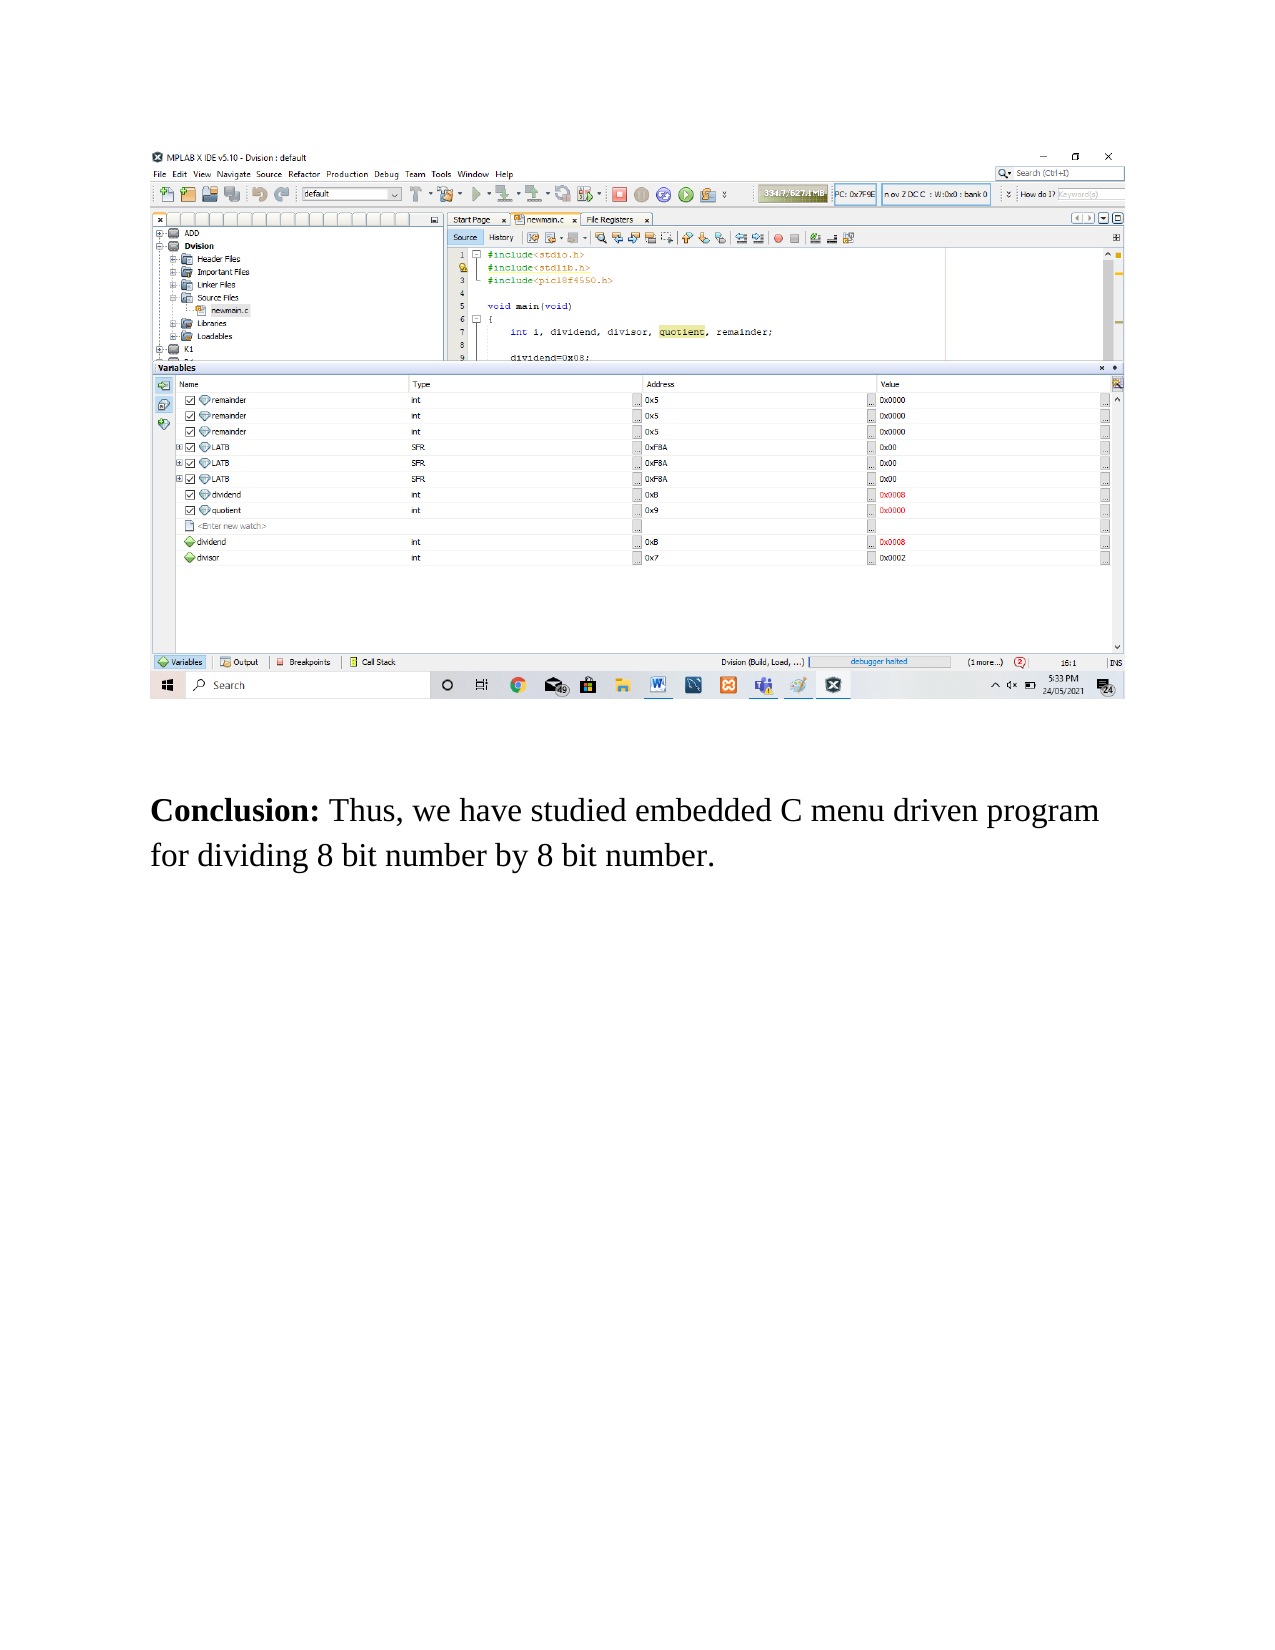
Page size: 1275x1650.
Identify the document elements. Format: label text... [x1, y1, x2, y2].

picture [150, 150, 1125, 699]
text Conclusion: Thus, we have studied embedded C menu driven program for dividing 8 bit number by 8 bit number. [150, 791, 1125, 873]
